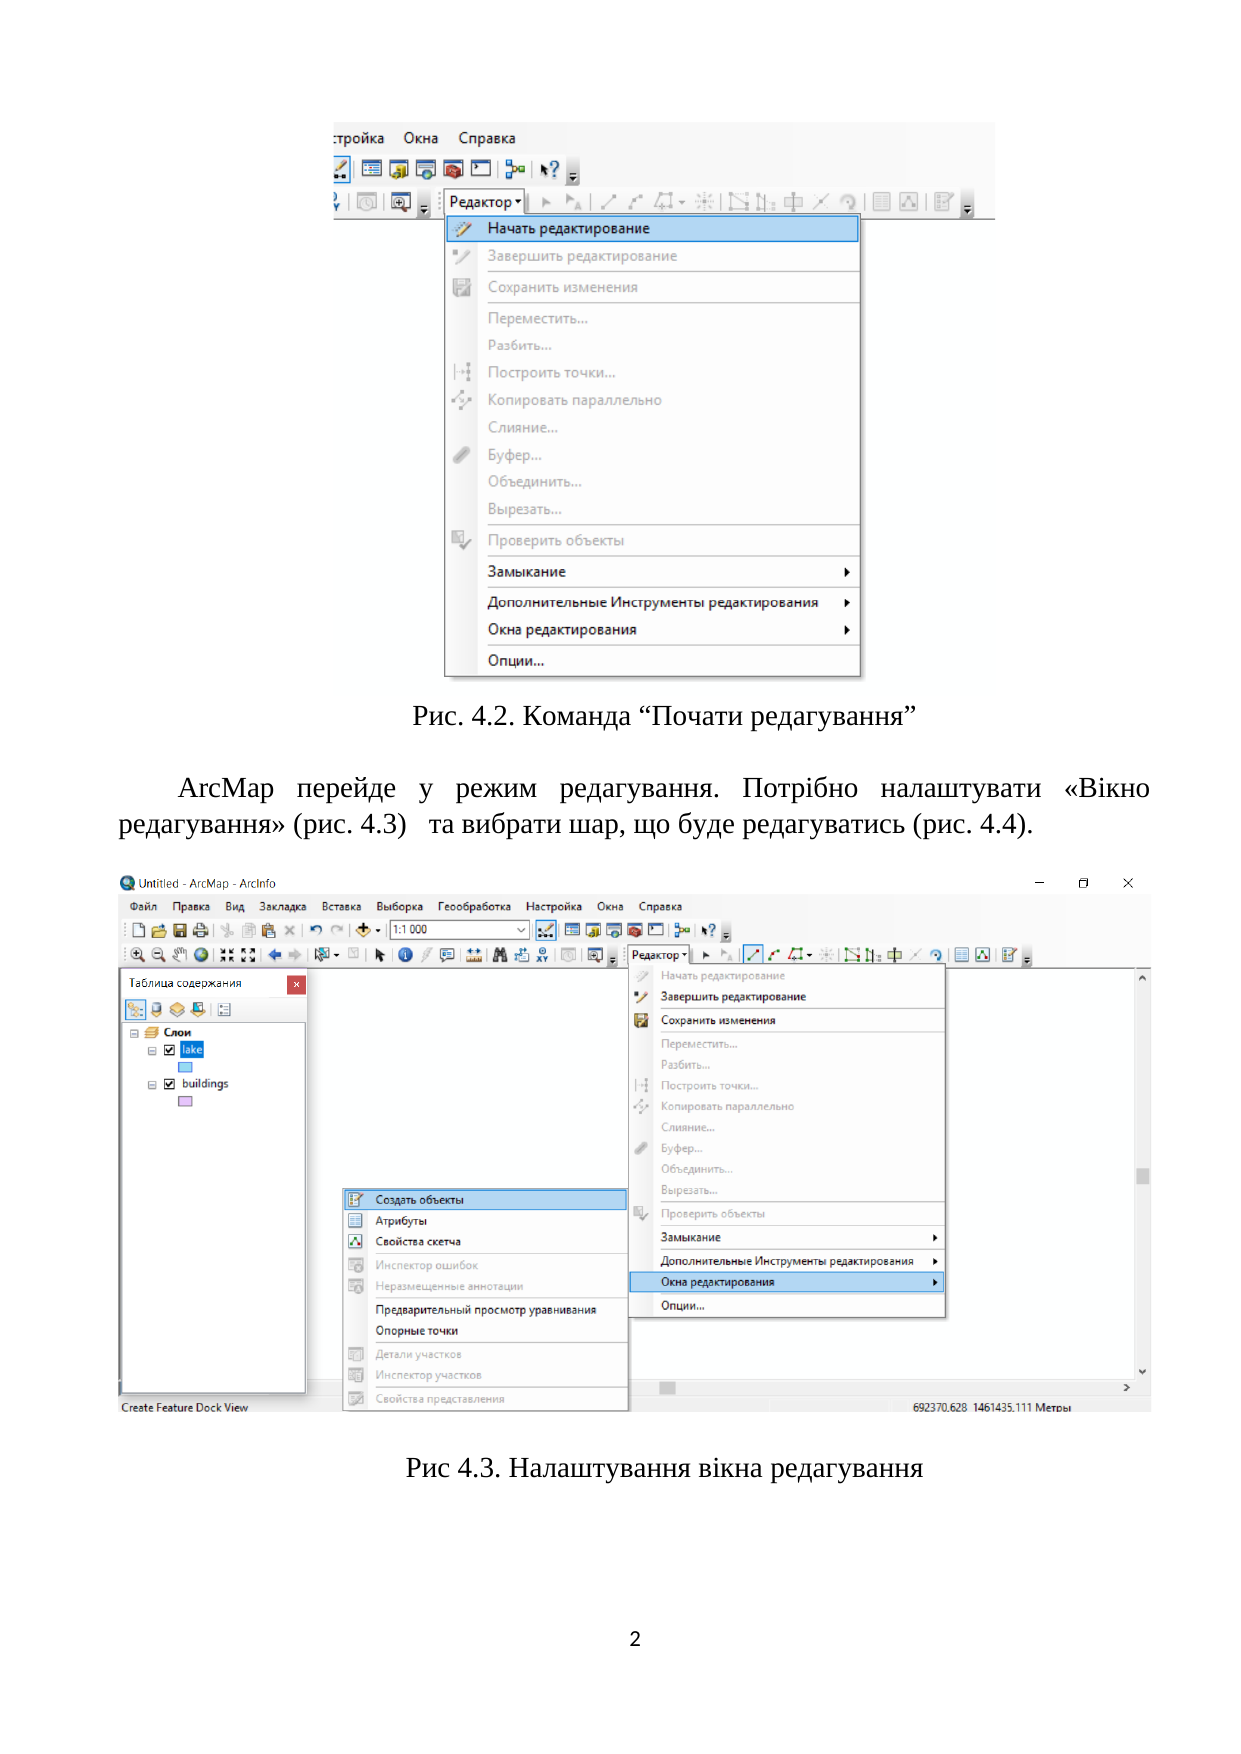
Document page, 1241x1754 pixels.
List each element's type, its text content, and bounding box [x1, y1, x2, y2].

text Рис 4.3. Налаштування вікна редагування [118, 1450, 1152, 1484]
picture [333, 118, 996, 696]
text ArcMap перейде у режим редагування. Потрібно налаштувати «Вікно редагування» (рис. 4.3) та вибрати шар, що буде редагуватись (рис. 4.4). [118, 770, 1152, 840]
text Рис. 4.2. Команда “Почати редагування” [118, 698, 1152, 731]
picture [118, 872, 1152, 1412]
